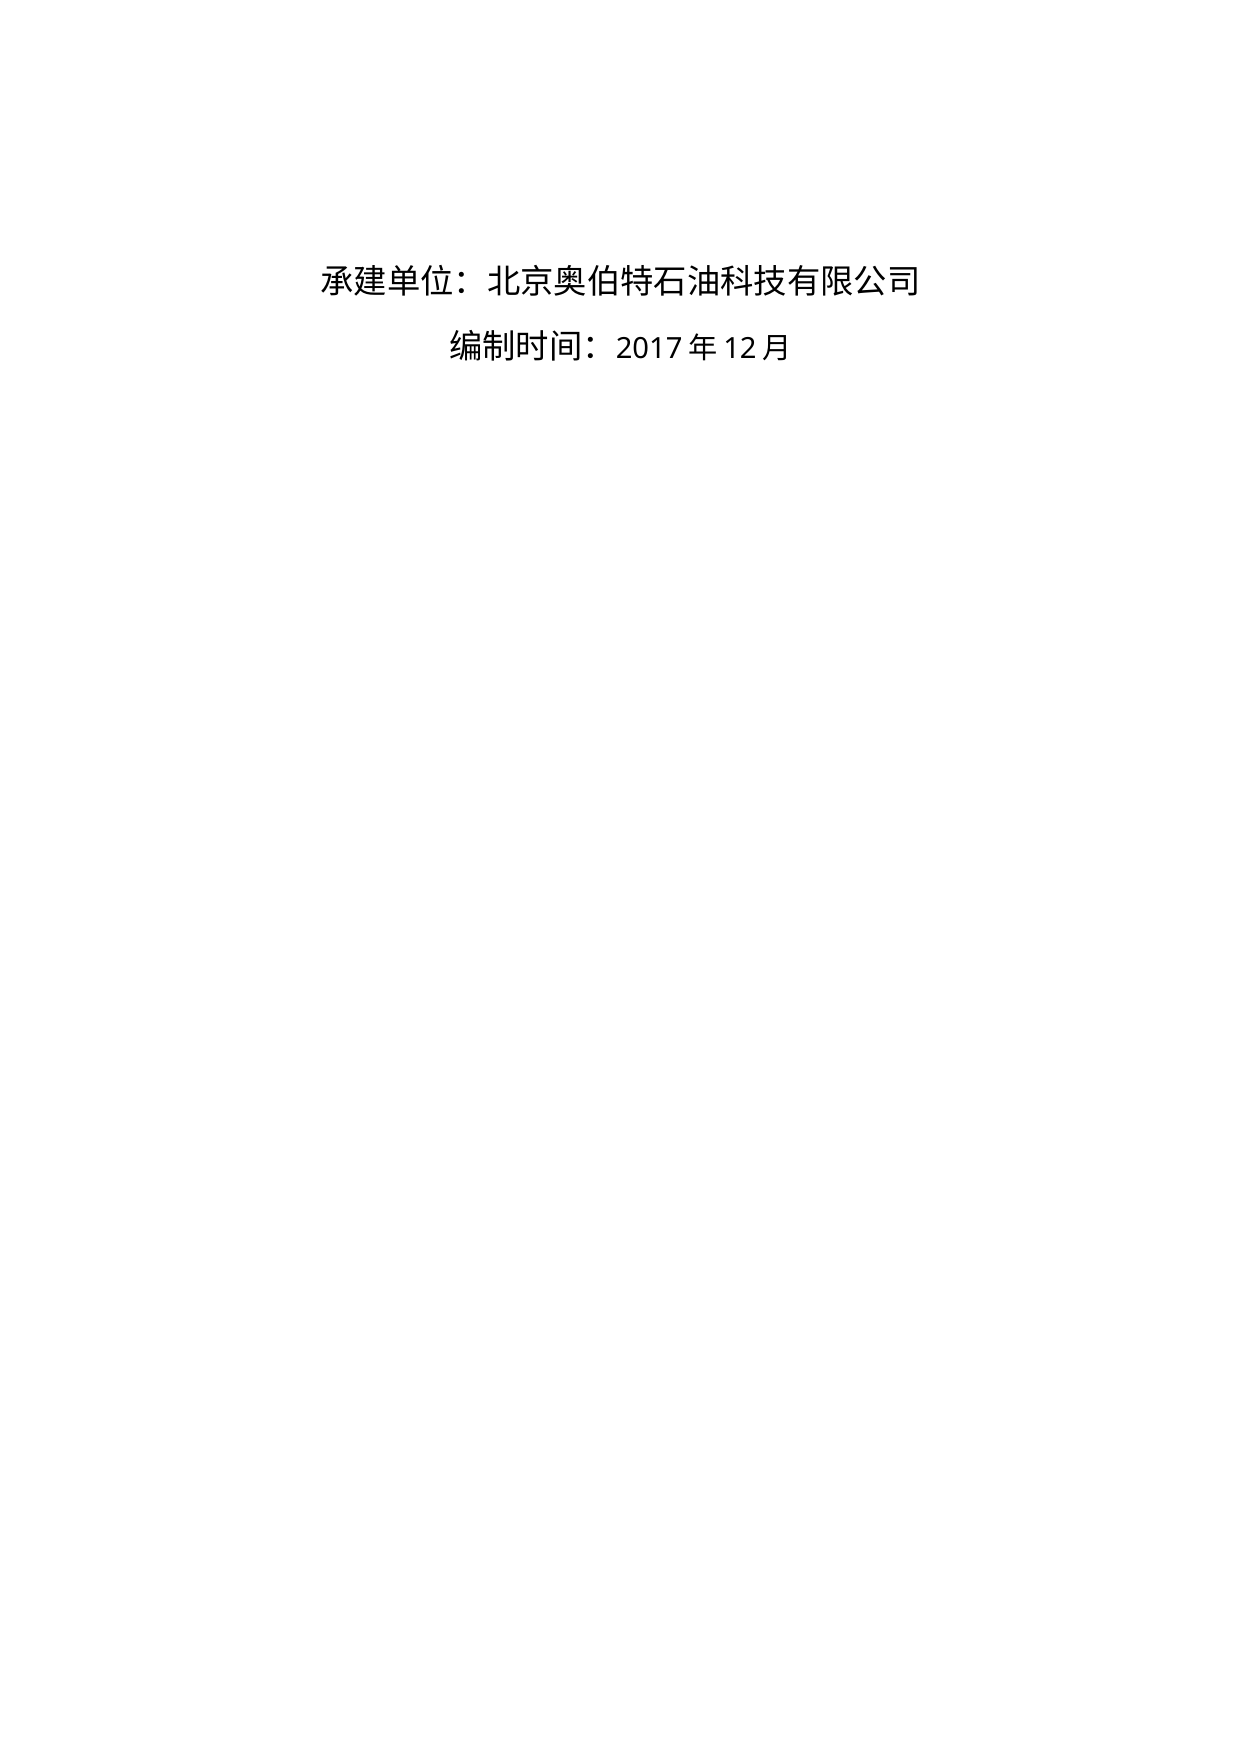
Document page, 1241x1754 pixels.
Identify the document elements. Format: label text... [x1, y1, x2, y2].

text 编制时间：2017年12月 [187, 311, 1053, 376]
text 承建单位：北京奥伯特石油科技有限公司 [187, 246, 1053, 311]
